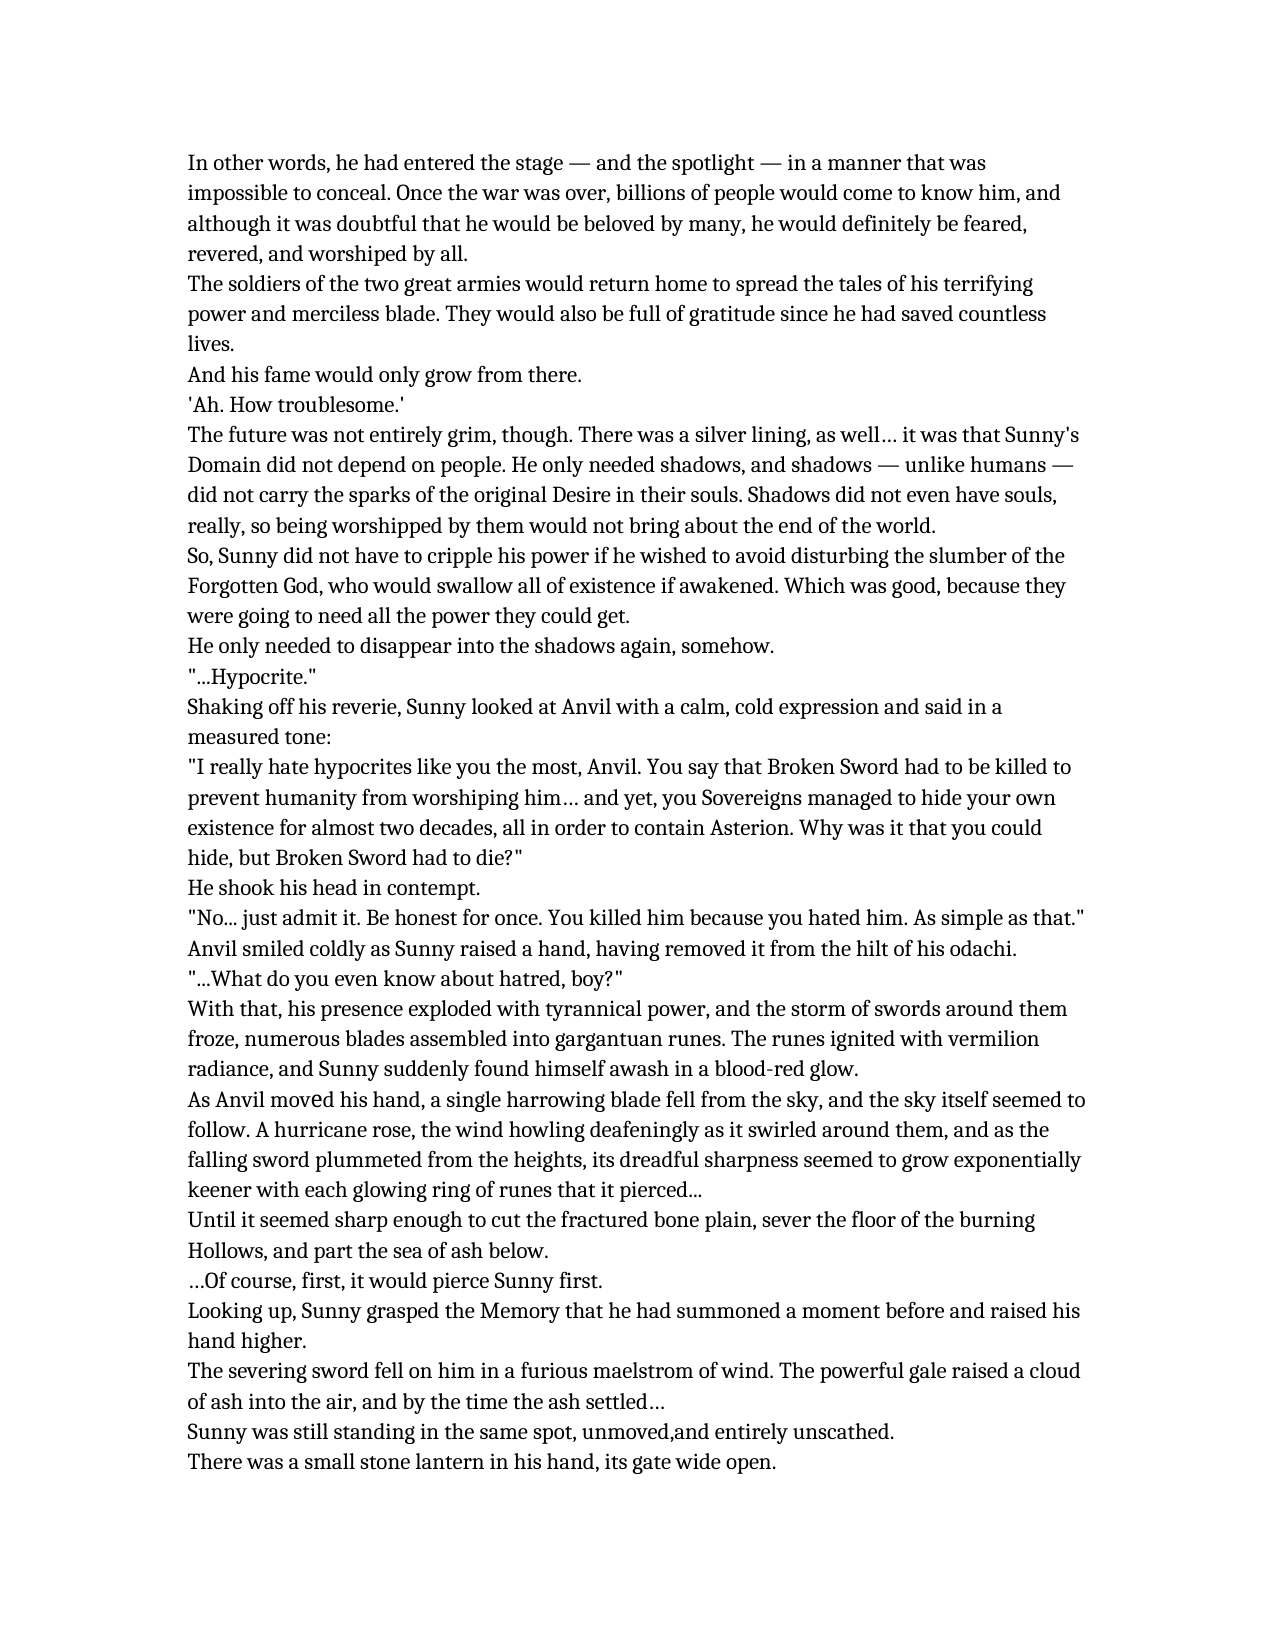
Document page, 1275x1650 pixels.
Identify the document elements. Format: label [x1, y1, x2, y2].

text [187, 150, 1087, 1475]
